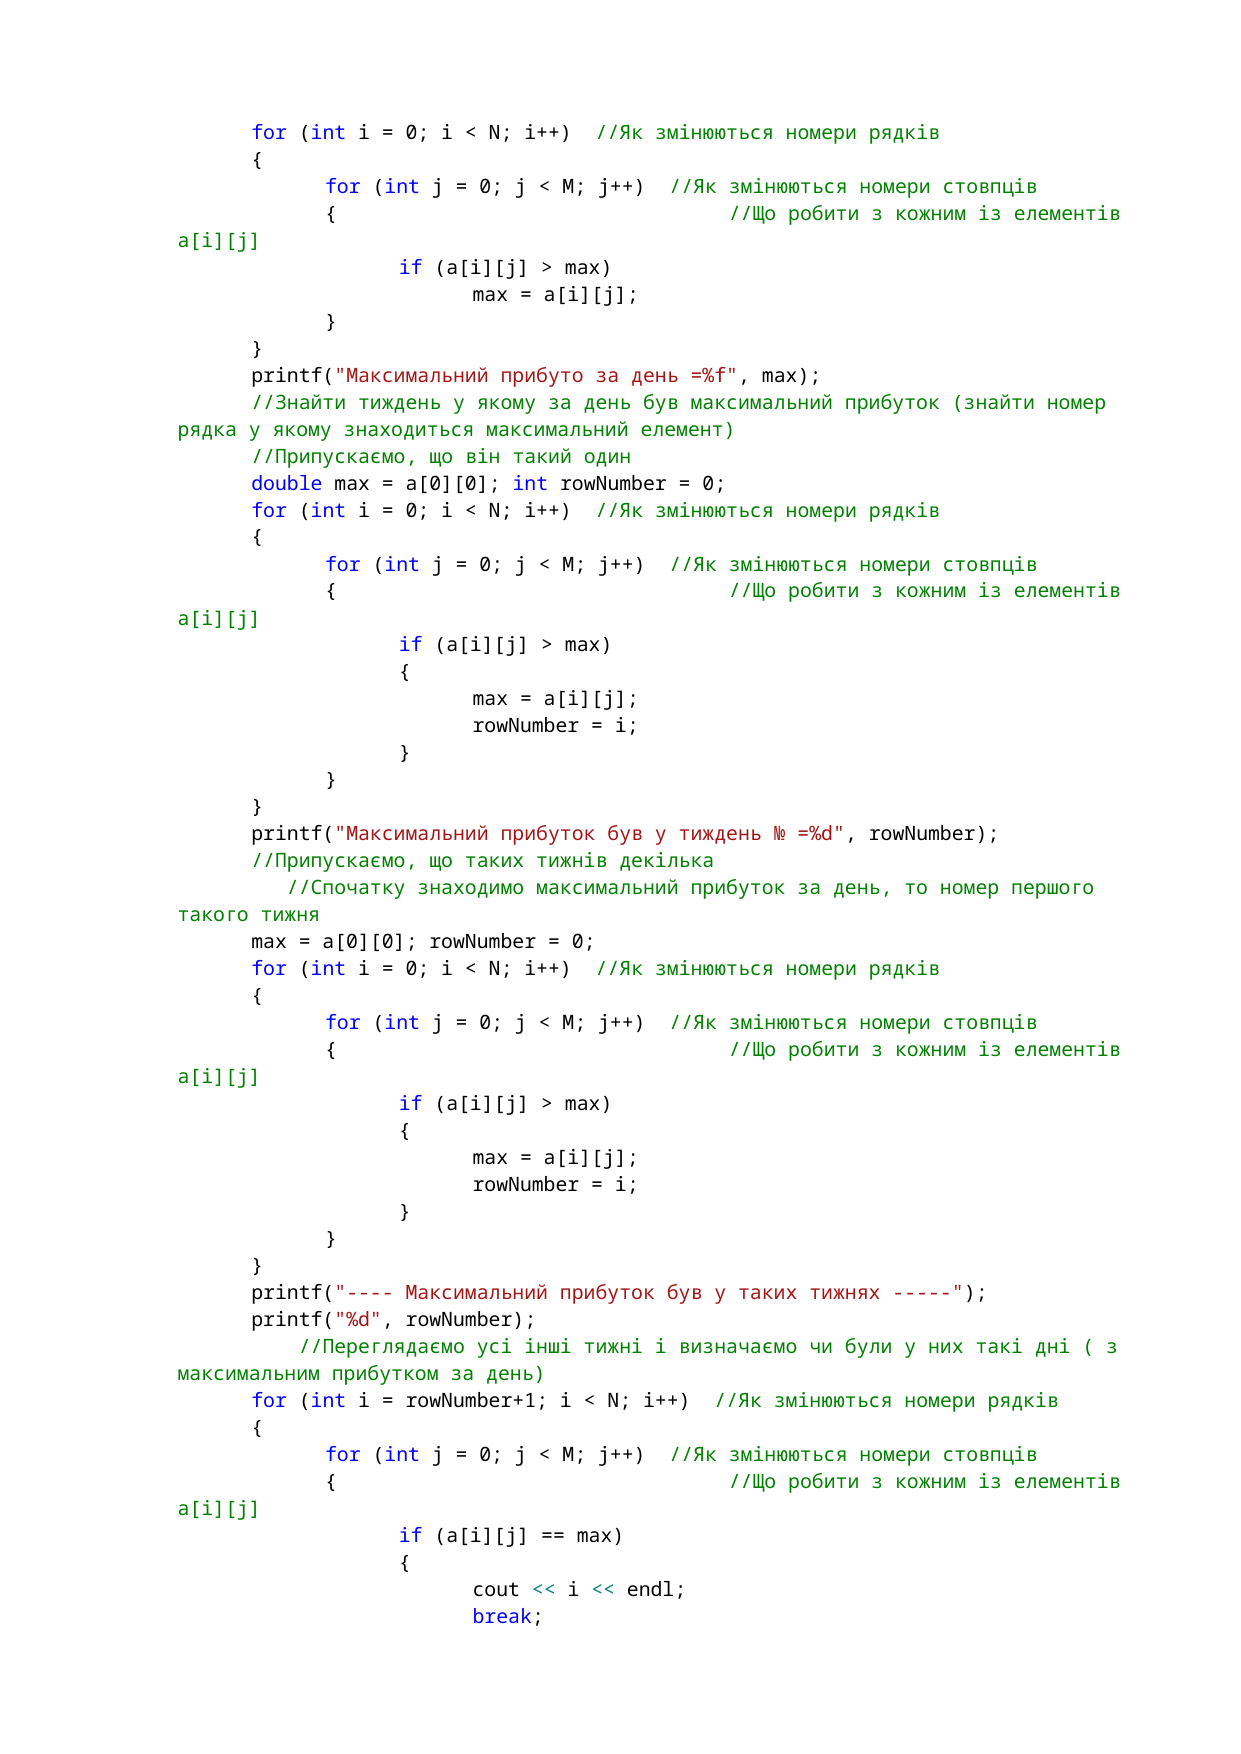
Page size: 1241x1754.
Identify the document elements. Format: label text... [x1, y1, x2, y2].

text for (int j = 0; j < M; j++) //Як змінюються номери стовпців [177, 1440, 1152, 1467]
text { [177, 1116, 1152, 1143]
text { [177, 1548, 1152, 1575]
text { //Що робити з кожним із елементів a[i][j] [177, 577, 1152, 631]
text //Спочатку знаходимо максимальний прибуток за день, то номер першого такого тижня [177, 873, 1152, 927]
text for (int j = 0; j < M; j++) //Як змінюються номери стовпців [177, 550, 1152, 577]
text } [177, 766, 1152, 793]
text //Припускаємо, що таких тижнів декілька [177, 847, 1152, 873]
text { [177, 523, 1152, 550]
text { [177, 981, 1152, 1008]
text if (a[i][j] > max) [177, 1089, 1152, 1116]
text max = a[0][0]; rowNumber = 0; [177, 927, 1152, 954]
text } [177, 307, 1152, 334]
text max = a[i][j]; [177, 280, 1152, 307]
text { [177, 1413, 1152, 1440]
text rowNumber = i; [177, 1170, 1152, 1197]
text } [177, 1197, 1152, 1224]
text printf("Максимальний прибуток був у тиждень № =%d", rowNumber); [177, 819, 1152, 847]
text printf("%d", rowNumber); [177, 1305, 1152, 1332]
text //Припускаємо, що він такий один [177, 442, 1152, 469]
text } [177, 334, 1152, 361]
text rowNumber = i; [177, 712, 1152, 739]
text for (int i = 0; i < N; i++) //Як змінюються номери рядків [177, 954, 1152, 981]
text max = a[i][j]; [177, 685, 1152, 712]
text for (int i = rowNumber+1; i < N; i++) //Як змінюються номери рядків [177, 1386, 1152, 1413]
text { [177, 658, 1152, 685]
text } [177, 1224, 1152, 1251]
text { //Що робити з кожним із елементів a[i][j] [177, 1035, 1152, 1089]
text max = a[i][j]; [177, 1143, 1152, 1170]
text //Знайти тиждень у якому за день був максимальний прибуток (знайти номер рядка у якому знаходиться максимальний елемент) [177, 388, 1152, 442]
text for (int i = 0; i < N; i++) //Як змінюються номери рядків [177, 496, 1152, 523]
text for (int i = 0; i < N; i++) //Як змінюються номери рядків [177, 118, 1152, 145]
text { //Що робити з кожним із елементів a[i][j] [177, 199, 1152, 253]
text } [177, 1251, 1152, 1278]
text for (int j = 0; j < M; j++) //Як змінюються номери стовпців [177, 172, 1152, 199]
text printf("Максимальний прибуто за день =%f", max); [177, 361, 1152, 388]
text //Переглядаємо усі інші тижні і визначаємо чи були у них такі дні ( з максимальним прибутком за день) [177, 1332, 1152, 1386]
text } [177, 739, 1152, 766]
text for (int j = 0; j < M; j++) //Як змінюються номери стовпців [177, 1008, 1152, 1035]
text { [177, 145, 1152, 172]
text if (a[i][j] > max) [177, 631, 1152, 658]
text } [177, 793, 1152, 819]
text { //Що робити з кожним із елементів a[i][j] [177, 1467, 1152, 1521]
text double max = a[0][0]; int rowNumber = 0; [177, 469, 1152, 496]
text break; [177, 1602, 1152, 1629]
text if (a[i][j] > max) [177, 253, 1152, 280]
text printf("---- Максимальний прибуток був у таких тижнях -----"); [177, 1278, 1152, 1305]
text if (a[i][j] == max) [177, 1521, 1152, 1548]
text cout << i << endl; [177, 1575, 1152, 1602]
